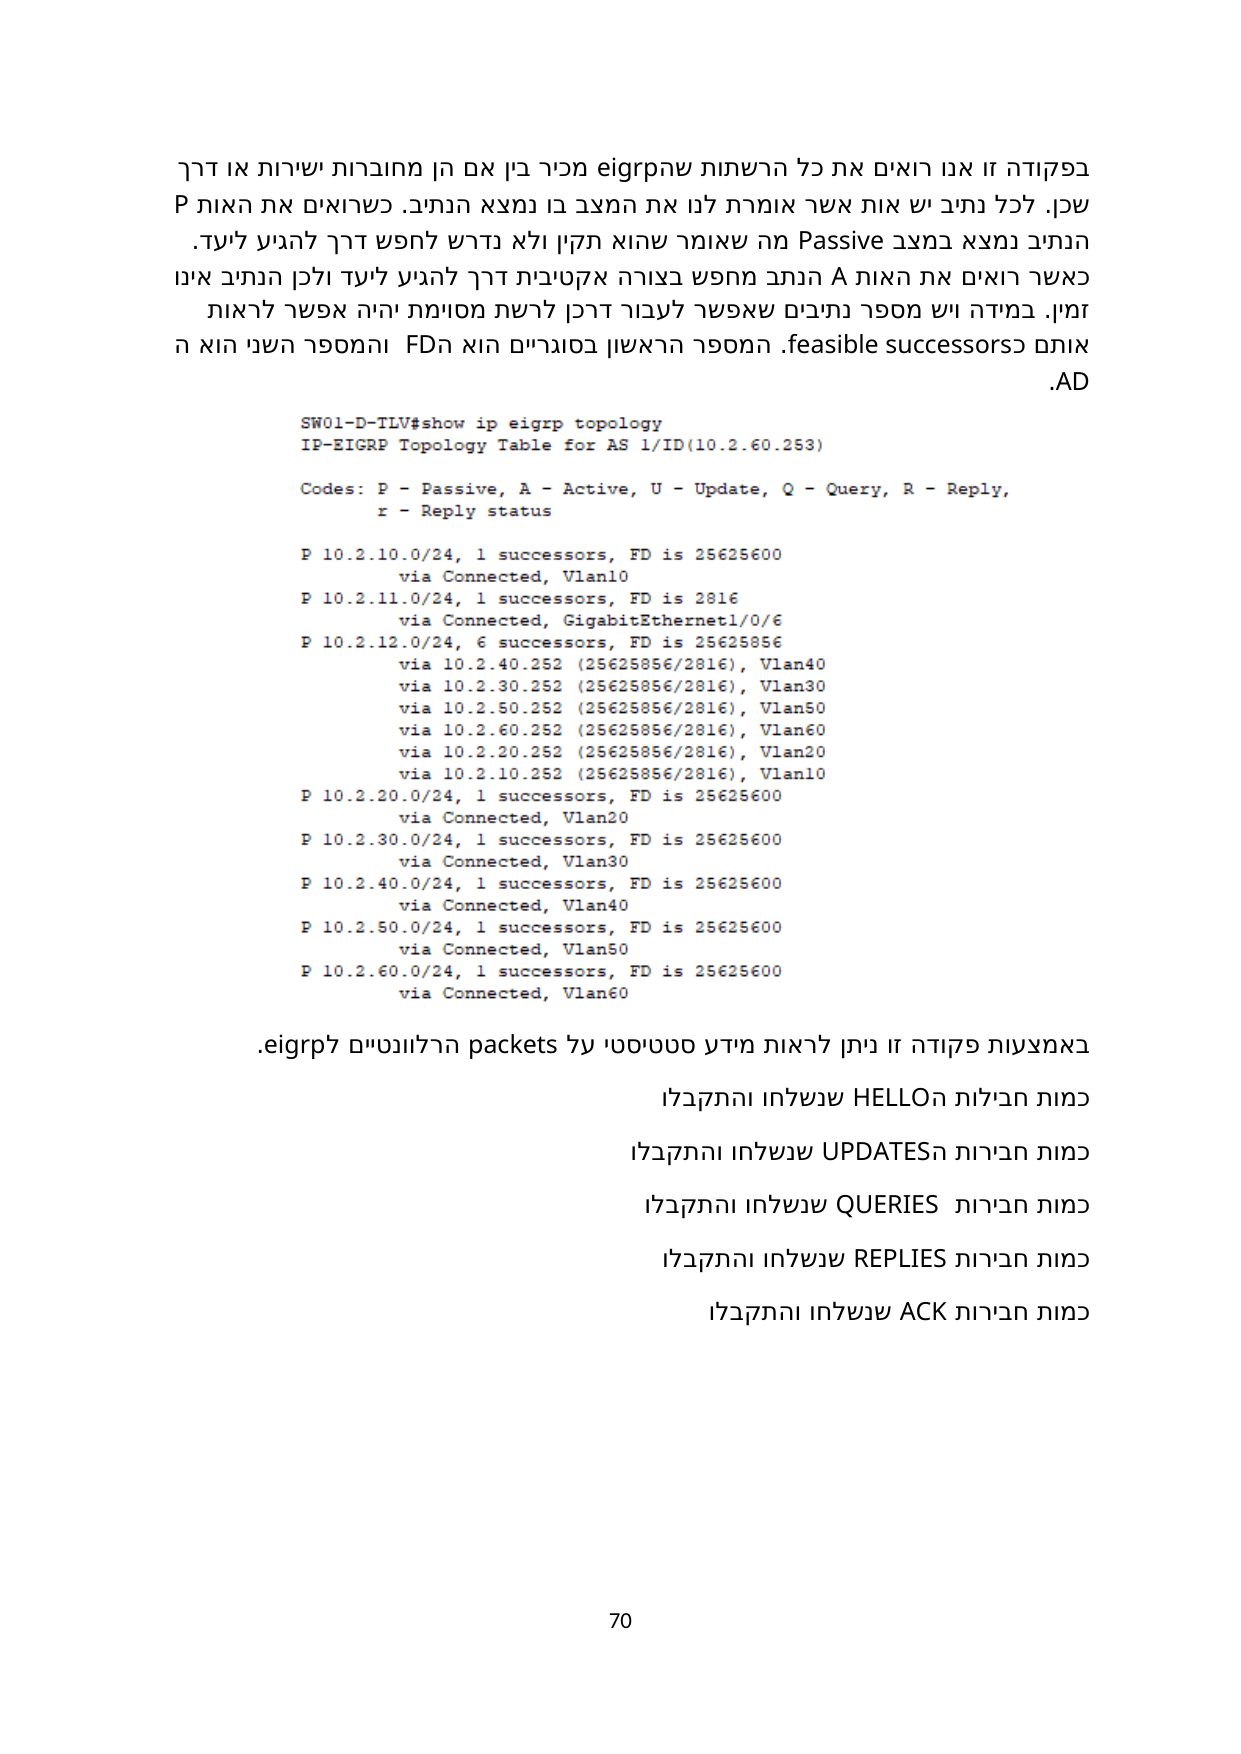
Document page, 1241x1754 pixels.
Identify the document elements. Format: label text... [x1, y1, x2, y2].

text כמות חבירות ACK שנשלחו והתקבלו [150, 1294, 1090, 1328]
text כמות חבירות הUPDATES שנשלחו והתקבלו [150, 1133, 1090, 1167]
text כמות חבירות QUERIES שנשלחו והתקבלו [150, 1187, 1090, 1221]
text כמות חבירות REPLIES שנשלחו והתקבלו [150, 1240, 1090, 1274]
text כמות חבילות הHELLO שנשלחו והתקבלו [150, 1080, 1090, 1114]
text בפקודה זו אנו רואים את כל הרשתות שהeigrp מכיר בין אם הן מחוברות ישירות או דרך שכן. לכל נתיב יש אות אשר אומרת לנו את המצב בו נמצא הנתיב. כשרואים את האות P הנתיב נמצא במצב Passive מה שאומר שהוא תקין ולא נדרש לחפש דרך להגיע ליעד. כאשר רואים את האות A הנתב מחפש בצורה אקטיבית דרך להגיע ליעד ולכן הנתיב אינו זמין. במידה ויש מספר נתיבים שאפשר לעבור דרכן לרשת מסוימת יהיה אפשר לראות אותם כfeasible successors. המספר הראשון בסוגריים הוא הFD והמספר השני הוא הAD. [150, 150, 1090, 398]
text באמצעות פקודה זו ניתן לראות מידע סטטיסטי על packets הרלוונטיים לeigrp. [150, 1027, 1090, 1061]
picture [299, 417, 1091, 1008]
